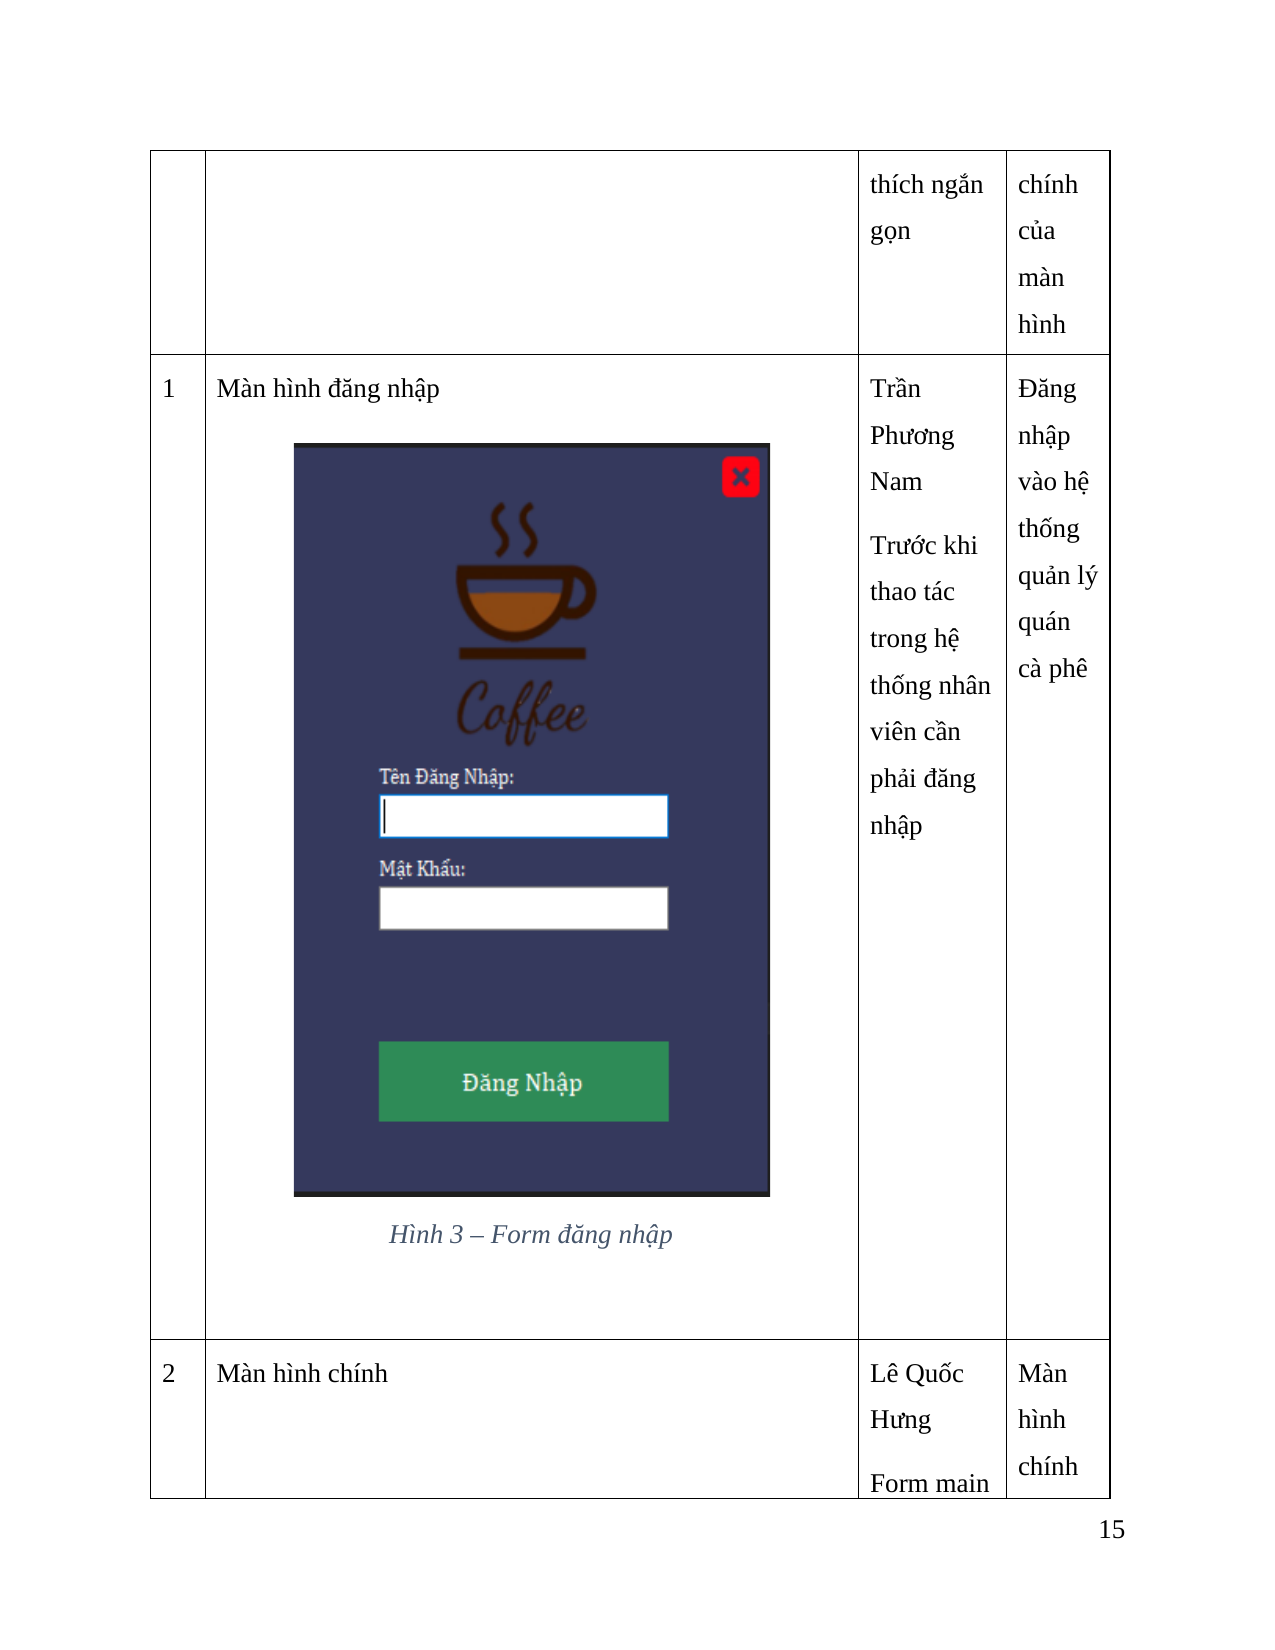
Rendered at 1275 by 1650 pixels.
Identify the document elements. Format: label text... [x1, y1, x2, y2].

picture [293, 443, 771, 1197]
table_cell Màn hình đăng nhập Hình 3 – Form đăng nhập [206, 355, 858, 1339]
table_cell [1007, 1340, 1109, 1498]
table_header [1007, 151, 1109, 354]
table_cell Đăng nhập vào hệ thống quản lý quán cà phê [1007, 355, 1109, 1339]
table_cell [859, 1340, 1006, 1498]
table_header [859, 151, 1006, 354]
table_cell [206, 1340, 858, 1498]
table_header TT [151, 151, 205, 354]
table_cell 1 [151, 355, 205, 1339]
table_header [206, 151, 858, 354]
table_cell Trần Phương Nam Trước khi thao tác trong hệ thống nhân viên cần phải đăng nhập [859, 355, 1006, 1339]
table_cell 2 [151, 1340, 205, 1498]
